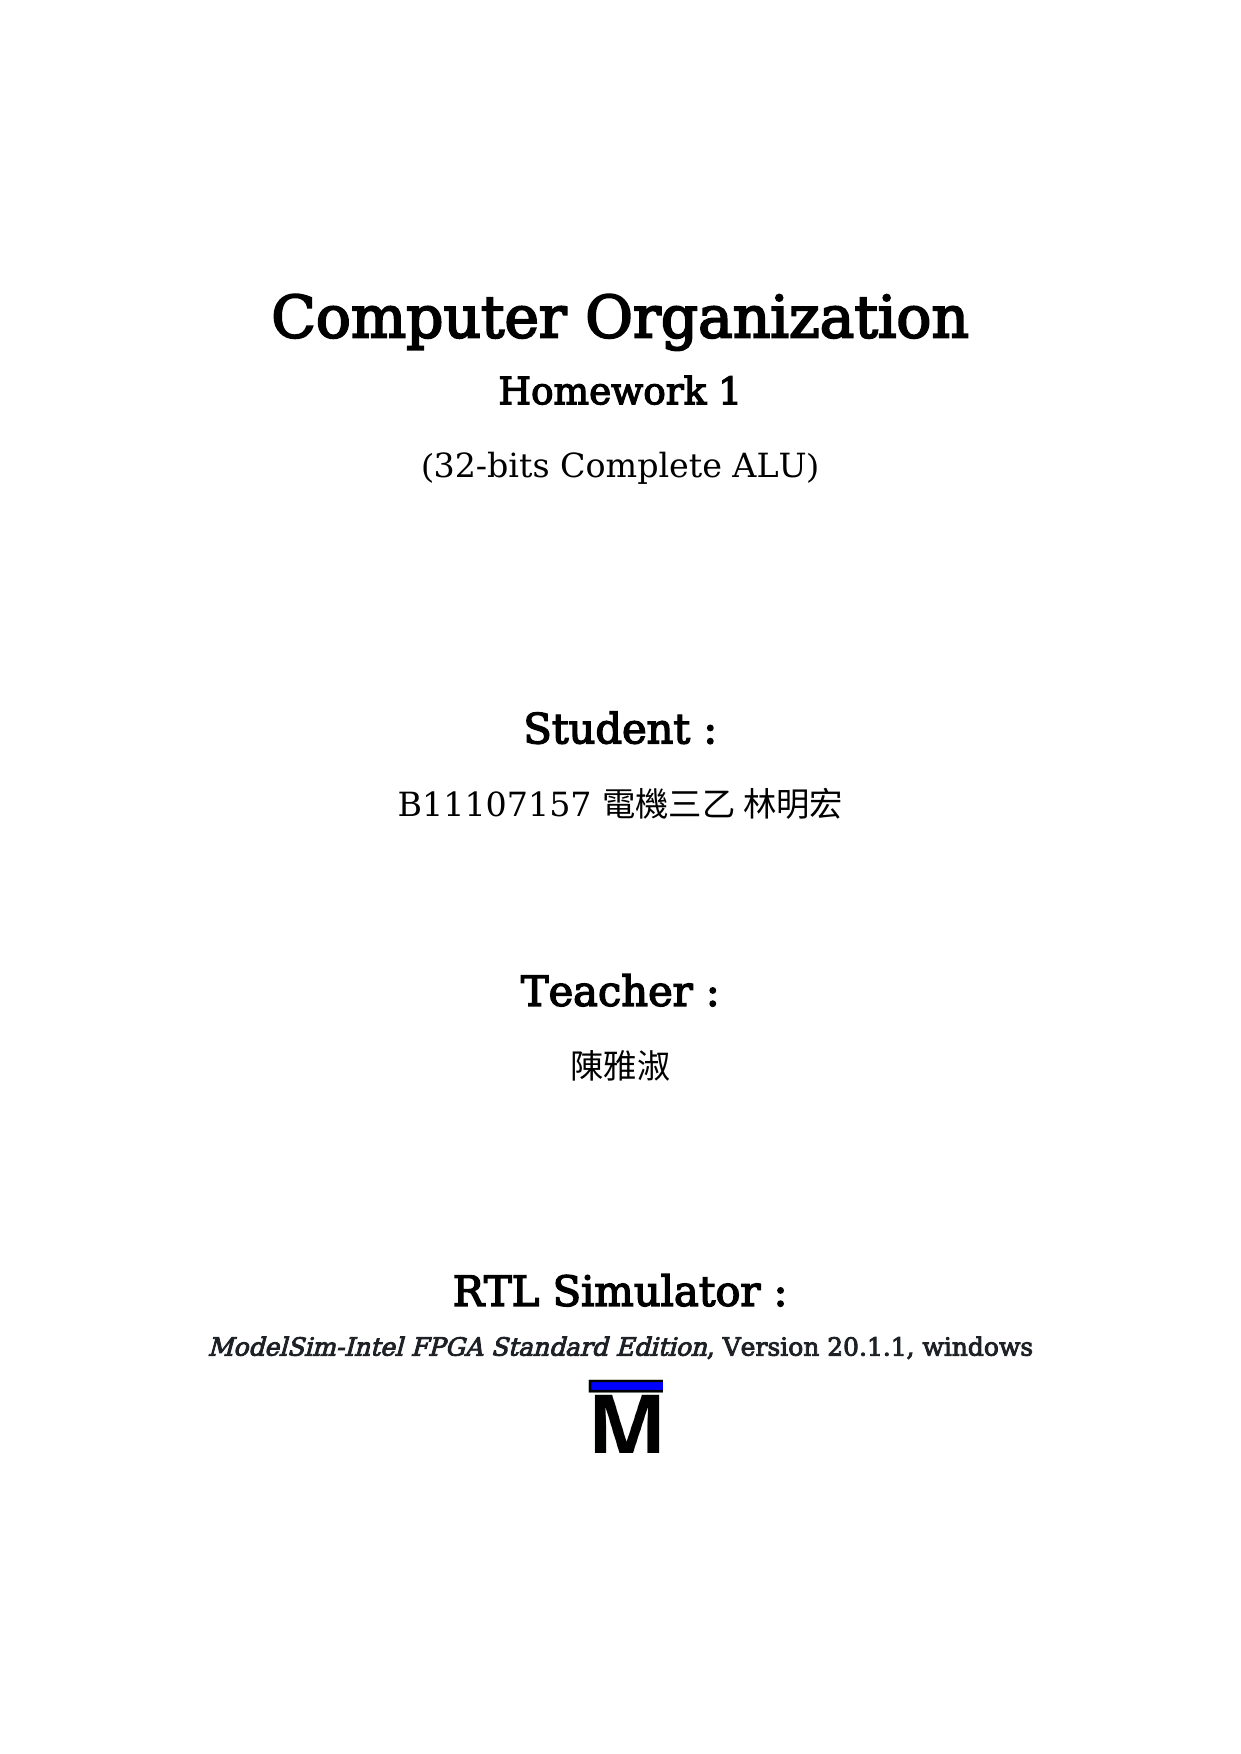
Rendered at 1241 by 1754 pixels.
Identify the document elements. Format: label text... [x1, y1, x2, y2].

picture [588, 1377, 663, 1453]
text Student : [75, 689, 1165, 764]
text B11107157 電機三乙 林明宏 [75, 764, 1165, 839]
text (32-bits Complete ALU) [75, 427, 1165, 502]
text Computer Organization [75, 277, 1165, 352]
text Homework 1 [75, 352, 1165, 427]
text 陳雅淑 [75, 1027, 1165, 1102]
text Teacher : [75, 952, 1165, 1027]
text RTL Simulator : [75, 1252, 1165, 1327]
text ModelSim-Intel FPGA Standard Edition, Version 20.1.1, windows [75, 1327, 1165, 1364]
